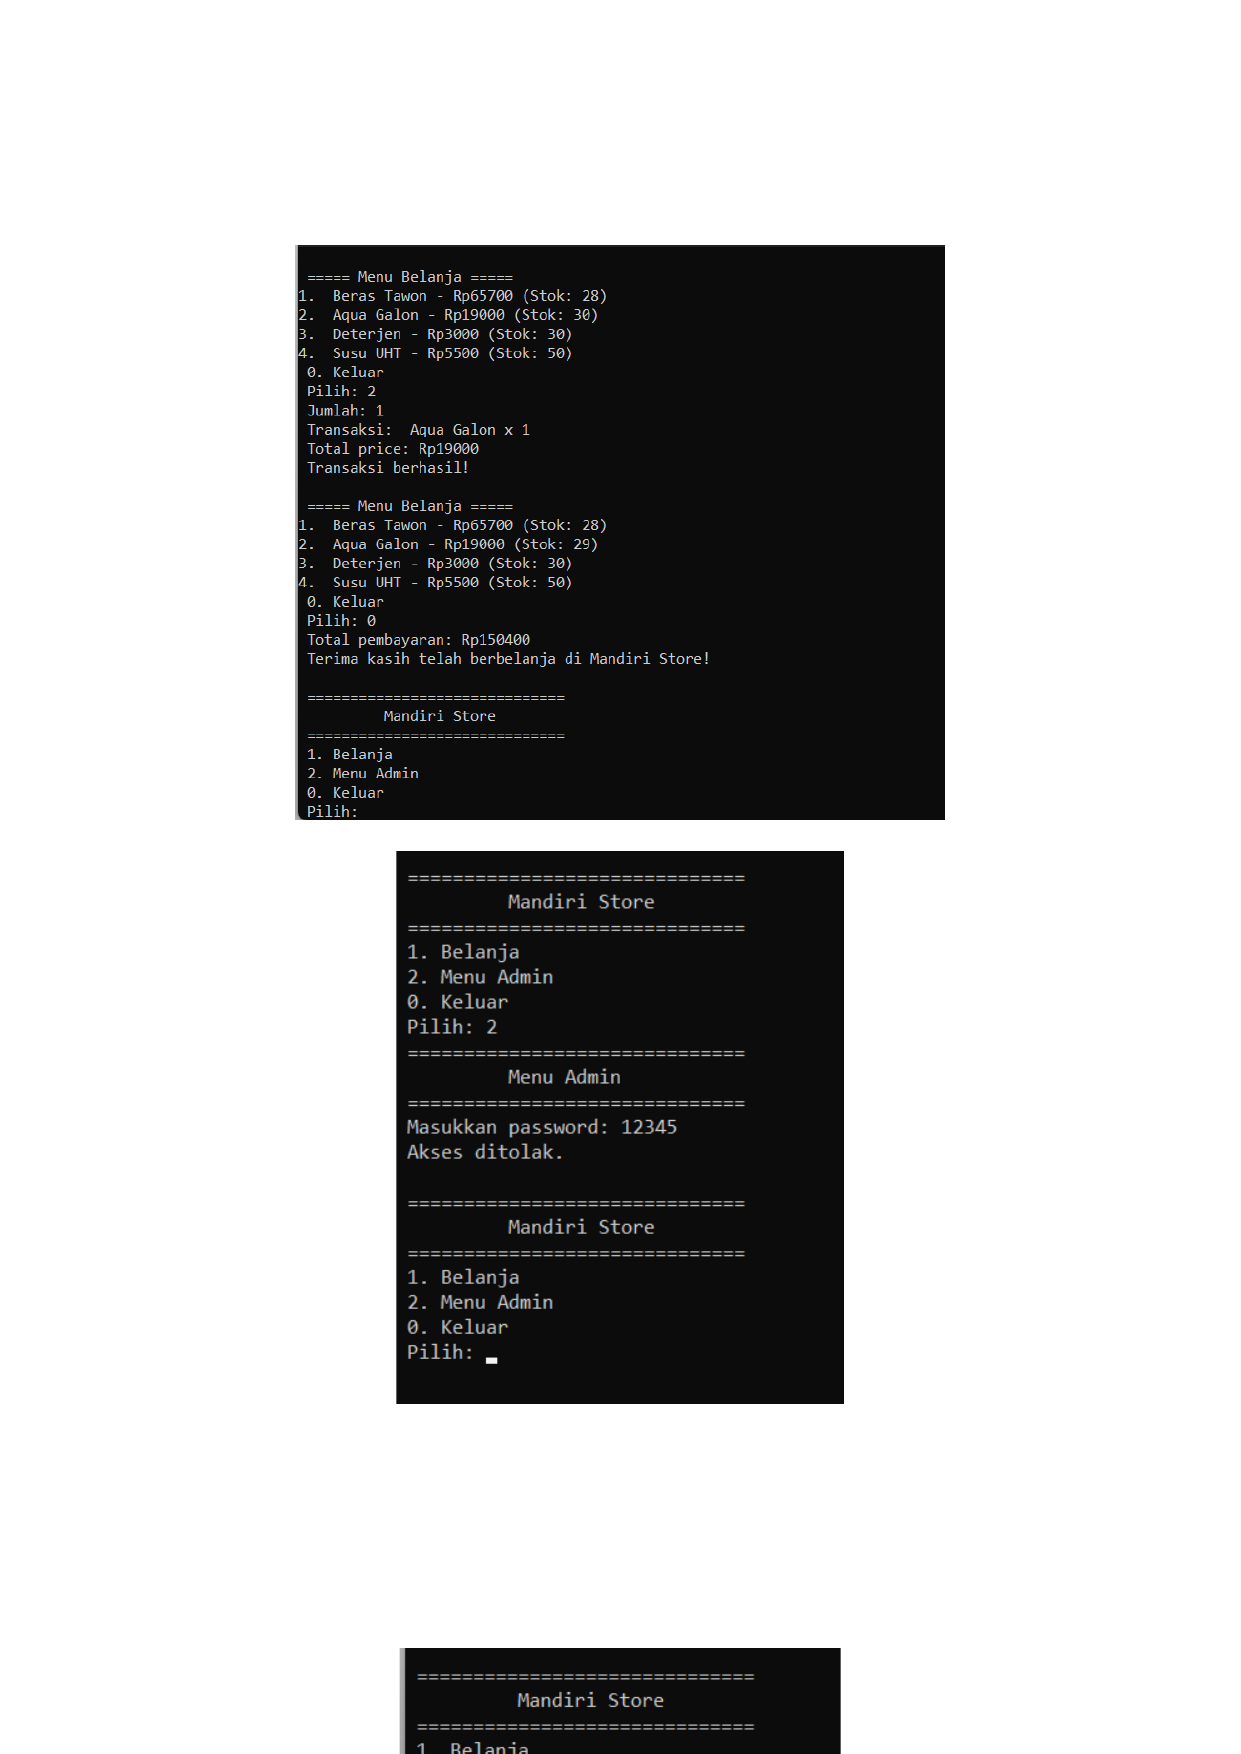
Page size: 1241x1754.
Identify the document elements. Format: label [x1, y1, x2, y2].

picture [396, 851, 844, 1404]
picture [295, 245, 945, 820]
picture [399, 1648, 841, 1754]
